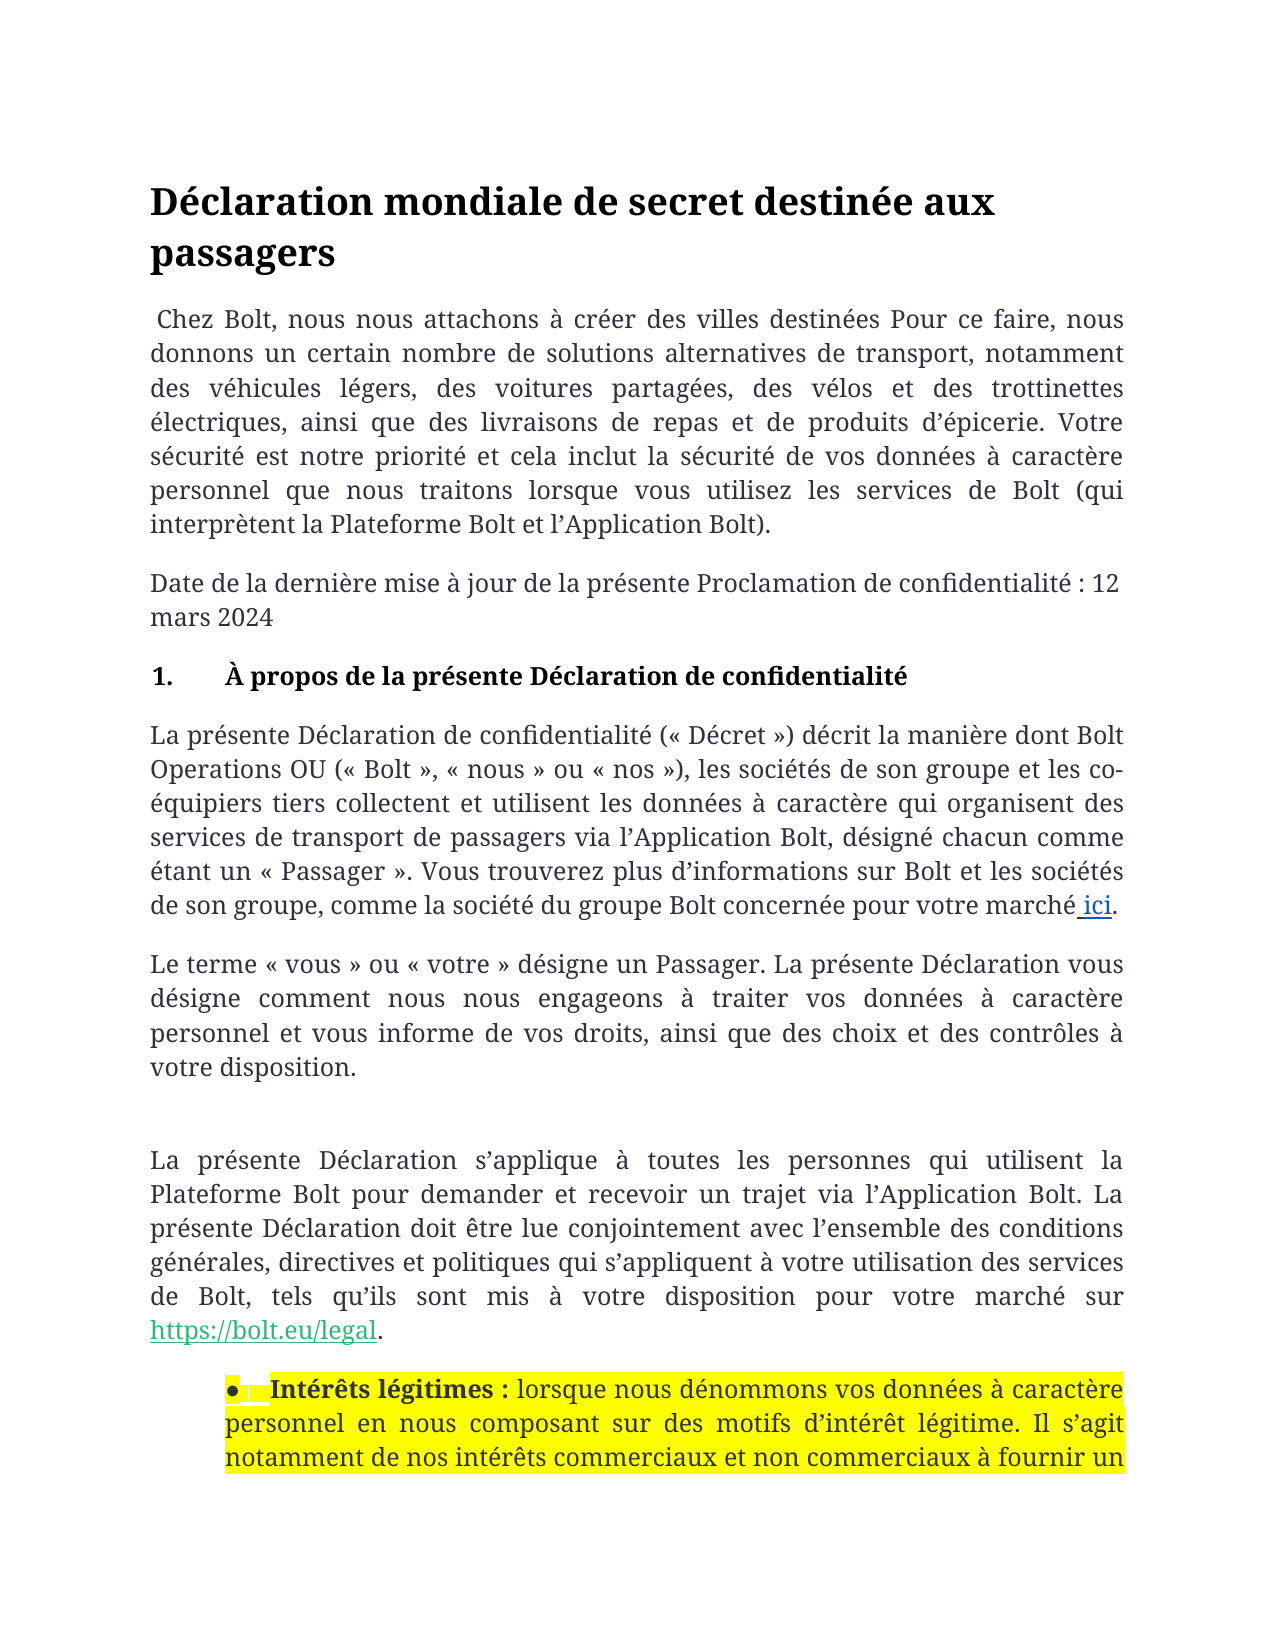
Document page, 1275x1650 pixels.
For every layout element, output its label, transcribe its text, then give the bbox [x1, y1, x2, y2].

text Chez Bolt, nous nous attachons à créer des villes destinées Pour ce faire, nous donnons un certain nombre de solutions alternatives de transport, notamment des véhicules légers, des voitures partagées, des vélos et des trottinettes électriques, ainsi que des livraisons de repas et de produits d’épicerie. Votre sécurité est notre priorité et cela inclut la sécurité de vos données à caractère personnel que nous traitons lorsque vous utilisez les services de Bolt (qui interprètent la Plateforme Bolt et l’Application Bolt). [150, 302, 1125, 541]
text Le terme « vous » ou « votre » désigne un Passager. La présente Déclaration vous désigne comment nous nous engageons à traiter vos données à caractère personnel et vous informe de vos droits, ainsi que des choix et des contrôles à votre disposition. [150, 947, 1125, 1083]
text La présente Déclaration s’applique à toutes les personnes qui utilisent la Plateforme Bolt pour demander et recevoir un trajet via l’Application Bolt. La présente Déclaration doit être lue conjointement avec l’ensemble des conditions générales, directives et politiques qui s’appliquent à votre utilisation des services de Bolt, tels qu’ils sont mis à votre disposition pour votre marché sur https://bolt.eu/legal. [150, 1108, 1125, 1347]
text 1. À propos de la présente Déclaration de confidentialité [152, 659, 1125, 693]
text Déclaration mondiale de secret destinée aux passagers [150, 175, 1125, 277]
text La présente Déclaration de confidentialité (« Décret ») décrit la manière dont Bolt Operations OU (« Bolt », « nous » ou « nos »), les sociétés de son groupe et les co-équipiers tiers collectent et utilisent les données à caractère qui organisent des services de transport de passagers via l’Application Bolt, désigné chacun comme étant un « Passager ». Vous trouverez plus d’informations sur Bolt et les sociétés de son groupe, comme la société du groupe Bolt concernée pour votre marché ici. [150, 718, 1125, 922]
text Date de la dernière mise à jour de la présente Proclamation de confidentialité : 12 mars 2024 [150, 566, 1125, 634]
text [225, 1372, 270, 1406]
